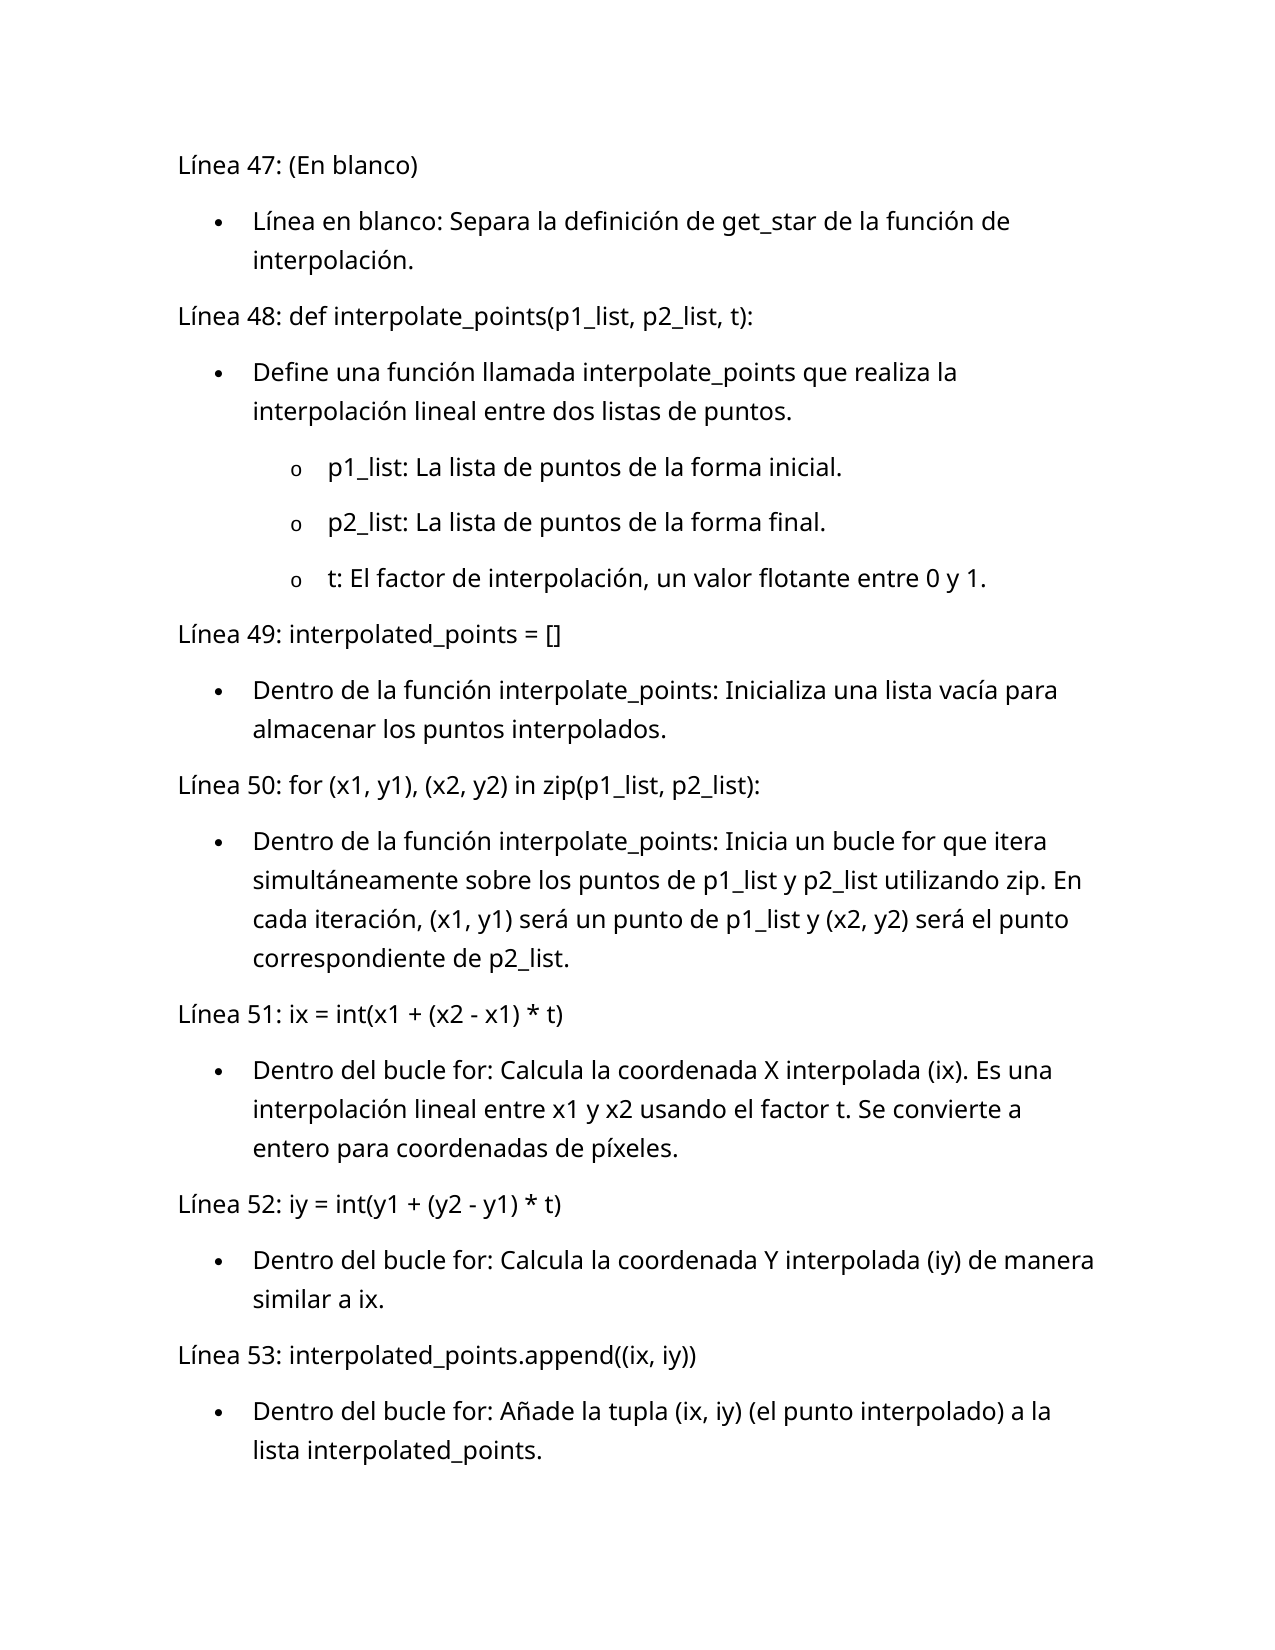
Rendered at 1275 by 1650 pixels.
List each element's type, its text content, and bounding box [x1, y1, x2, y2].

list Dentro del bucle for: Calcula la coordenada X interpolada (ix). Es una interpolación lineal entre x1 y x2 usando el factor t. Se convierte a entero para coordenadas de píxeles. [215, 1053, 1098, 1165]
list Dentro de la función interpolate_points: Inicializa una lista vacía para almacenar los puntos interpolados. [215, 673, 1098, 746]
text Línea 50: for (x1, y1), (x2, y2) in zip(p1_list, p2_list): [177, 768, 1098, 802]
text Línea 48: def interpolate_points(p1_list, p2_list, t): [177, 298, 1098, 332]
list p1_list: La lista de puntos de la forma inicial. [290, 449, 1098, 483]
text Línea 51: ix = int(x1 + (x2 - x1) * t) [177, 997, 1098, 1031]
text Línea 52: iy = int(y1 + (y2 - y1) * t) [177, 1187, 1098, 1221]
list Define una función llamada interpolate_points que realiza la interpolación lineal entre dos listas de puntos. [215, 354, 1098, 427]
text Línea 49: interpolated_points = [] [177, 617, 1098, 651]
list Dentro de la función interpolate_points: Inicia un bucle for que itera simultáneamente sobre los puntos de p1_list y p2_list utilizando zip. En cada iteración, (x1, y1) será un punto de p1_list y (x2, y2) será el punto correspondiente de p2_list. [215, 823, 1098, 975]
list t: El factor de interpolación, un valor flotante entre 0 y 1. [290, 561, 1098, 595]
text Línea 47: (En blanco) [177, 148, 1098, 182]
list Dentro del bucle for: Calcula la coordenada Y interpolada (iy) de manera similar a ix. [215, 1243, 1098, 1316]
list Dentro del bucle for: Añade la tupla (ix, iy) (el punto interpolado) a la lista interpolated_points. [215, 1393, 1098, 1467]
list p2_list: La lista de puntos de la forma final. [290, 505, 1098, 539]
text Línea 53: interpolated_points.append((ix, iy)) [177, 1338, 1098, 1372]
list Línea en blanco: Separa la definición de get_star de la función de interpolación. [215, 203, 1098, 277]
